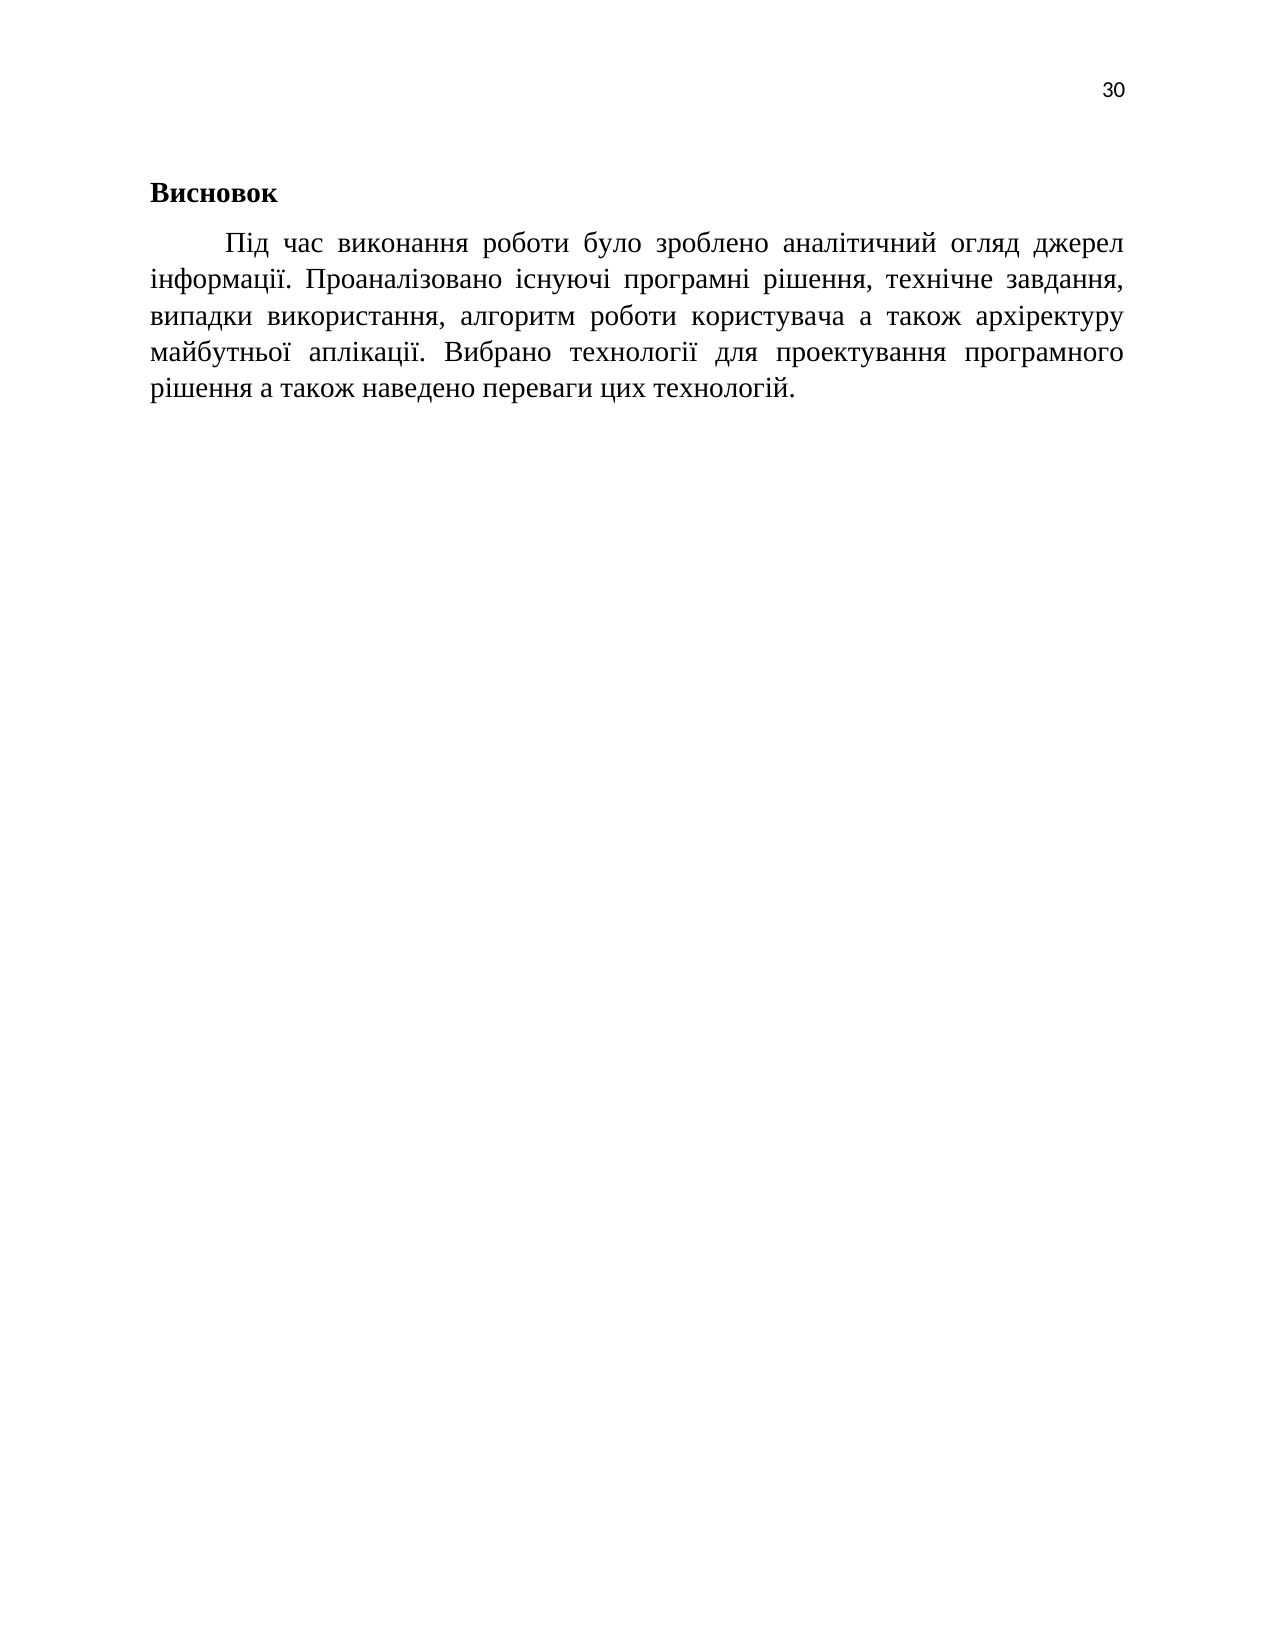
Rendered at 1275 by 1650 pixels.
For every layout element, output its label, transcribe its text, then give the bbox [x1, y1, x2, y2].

text Під час виконання роботи було зроблено аналітичний огляд джерел інформації. Проаналізовано існуючі програмні рішення, технічне завдання, випадки використання, алгоритм роботи користувача а також архіректуру майбутньої аплікації. Вибрано технології для проектування програмного рішення а також наведено переваги цих технологій. [150, 225, 1125, 403]
subtitle Висновок [150, 175, 1125, 208]
